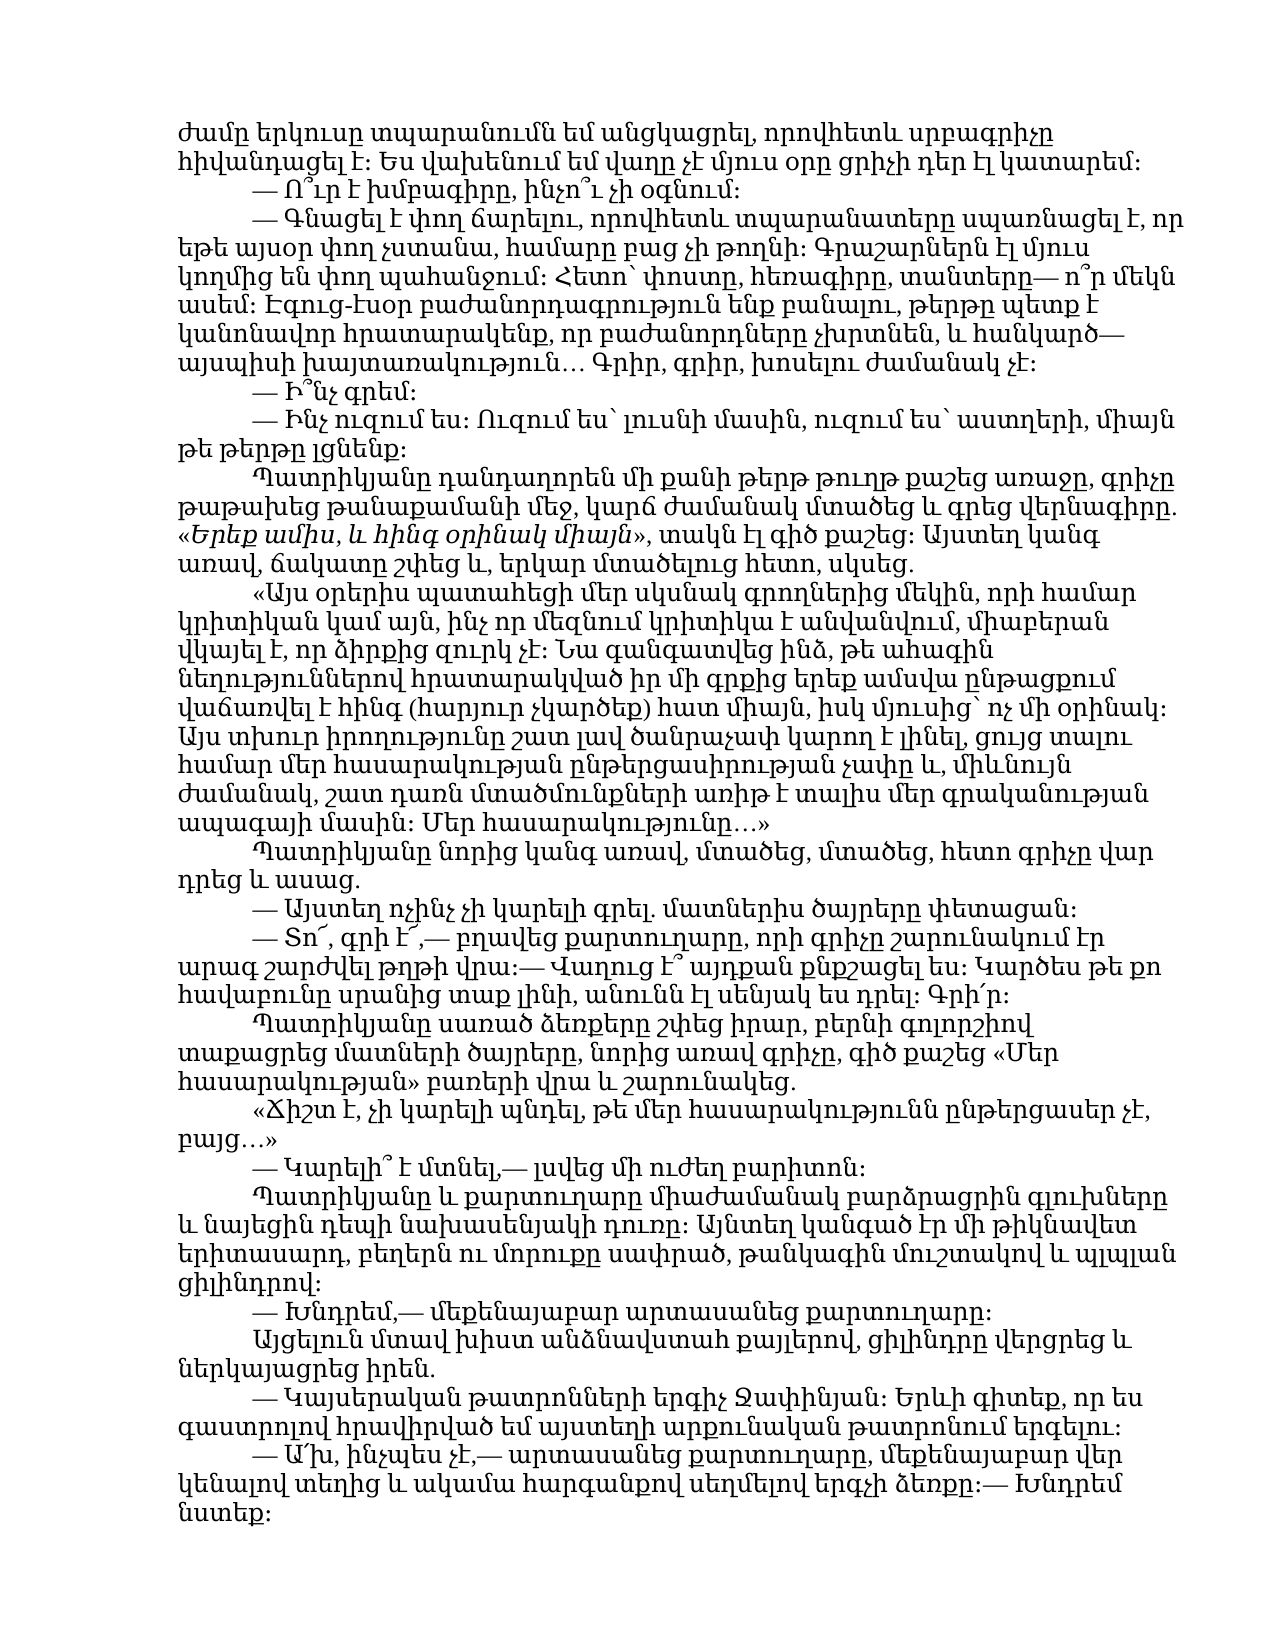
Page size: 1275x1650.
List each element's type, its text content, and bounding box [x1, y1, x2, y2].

text — Ո՞ւր է խմբագիրը, ինչո՞ւ չի օգնում։ [177, 176, 1186, 204]
text — Խնդրեմ,— մեքենայաբար արտասանեց քարտուղարը։ [177, 1297, 1186, 1326]
text — Ինչ ուզում ես։ Ուզում ես՝ լուսնի մասին, ուզում ես՝ աստղերի, միայն թե թերթը լցնենք։ [177, 406, 1186, 463]
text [177, 118, 1186, 176]
text Այցելուն մտավ խիստ անձնավստահ քայլերով, ցիլինդրը վերցրեց և ներկայացրեց իրեն. [177, 1326, 1186, 1383]
text — Գնացել է փող ճարելու, որովհետև տպարանատերը սպառնացել է, որ եթե այսօր փող չստանա, համարը բաց չի թողնի։ Գրաշարներն էլ մյուս կողմից են փող պահանջում։ Հետո՝ փոստը, հեռագիրը, տանտերը— ո՞ր մեկն ասեմ։ Էգուց-էսօր բաժանորդագրություն ենք բանալու, թերթը պետք է կանոնավոր հրատարակենք, որ բաժանորդները չխրտնեն, և հանկարծ— այսպիսի խայտառակություն… Գրիր, գրիր, խոսելու ժամանակ չէ։ [177, 204, 1186, 377]
text «Այս օրերիս պատահեցի մեր սկսնակ գրողներից մեկին, որի համար կրիտիկան կամ այն, ինչ որ մեզնում կրիտիկա է անվանվում, միաբերան վկայել է, որ ձիրքից զուրկ չէ։ Նա գանգատվեց ինձ, թե ահագին նեղություններով հրատարակված իր մի գրքից երեք ամսվա ընթացքում վաճառվել է հինգ (հարյուր չկարծեք) հատ միայն, իսկ մյուսից՝ ոչ մի օրինակ։ Այս տխուր իրողությունը շատ լավ ծանրաչափ կարող է լինել, ցույց տալու համար մեր հասարակության ընթերցասիրության չափը և, միևնույն ժամանակ, շատ դառն մտածմունքների առիթ է տալիս մեր գրականության ապագայի մասին։ Մեր հասարակությունը…» [177, 578, 1186, 837]
text — Կարելի՞ է մտնել,— լսվեց մի ուժեղ բարիտոն։ [177, 1153, 1186, 1182]
text Պատրիկյանը և քարտուղարը միաժամանակ բարձրացրին գլուխները և նայեցին դեպի նախասենյակի դուռը։ Այնտեղ կանգած էր մի թիկնավետ երիտասարդ, բեղերն ու մորուքը սափրած, թանկագին մուշտակով և պլպլան ցիլինդրով։ [177, 1182, 1186, 1297]
text Պատրիկյանը դանդաղորեն մի քանի թերթ թուղթ քաշեց առաջը, գրիչը թաթախեց թանաքամանի մեջ, կարճ ժամանակ մտածեց և գրեց վերնագիրը. «Երեք ամիս, և հինգ օրինակ միայն», տակն էլ գիծ քաշեց։ Այստեղ կանգ առավ, ճակատը շփեց և, երկար մտածելուց հետո, սկսեց. [177, 463, 1186, 578]
text — Ի՞նչ գրեմ։ [177, 377, 1186, 406]
text — Ա՛խ, ինչպես չէ,— արտասանեց քարտուղարը, մեքենայաբար վեր կենալով տեղից և ակամա հարգանքով սեղմելով երգչի ձեռքը։— Խնդրեմ նստեք։ [177, 1441, 1186, 1527]
text — Կայսերական թատրոնների երգիչ Ջափինյան։ Երևի գիտեք, որ ես գաստրոլով հրավիրված եմ այստեղի արքունական թատրոնում երգելու։ [177, 1383, 1186, 1441]
text Պատրիկյանը սառած ձեռքերը շփեց իրար, բերնի գոլորշիով տաքացրեց մատների ծայրերը, նորից առավ գրիչը, գիծ քաշեց «Մեր հասարակության» բառերի վրա և շարունակեց. [177, 1009, 1186, 1096]
text «Ճիշտ է, չի կարելի պնդել, թե մեր հասարակությունն ընթերցասեր չէ, բայց…» [177, 1096, 1186, 1153]
text — Այստեղ ոչինչ չի կարելի գրել. մատներիս ծայրերը փետացան։ [177, 894, 1186, 923]
text — Տո՜, գրի է՜,— բղավեց քարտուղարը, որի գրիչը շարունակում էր արագ շարժվել թղթի վրա։— Վաղուց է՞ այդքան քնքշացել ես։ Կարծես թե քո հավաբունը սրանից տաք լինի, անունն էլ սենյակ ես դրել։ Գրի՛ր։ [177, 923, 1186, 1009]
text Պատրիկյանը նորից կանգ առավ, մտածեց, մտածեց, հետո գրիչը վար դրեց և ասաց. [177, 837, 1186, 894]
